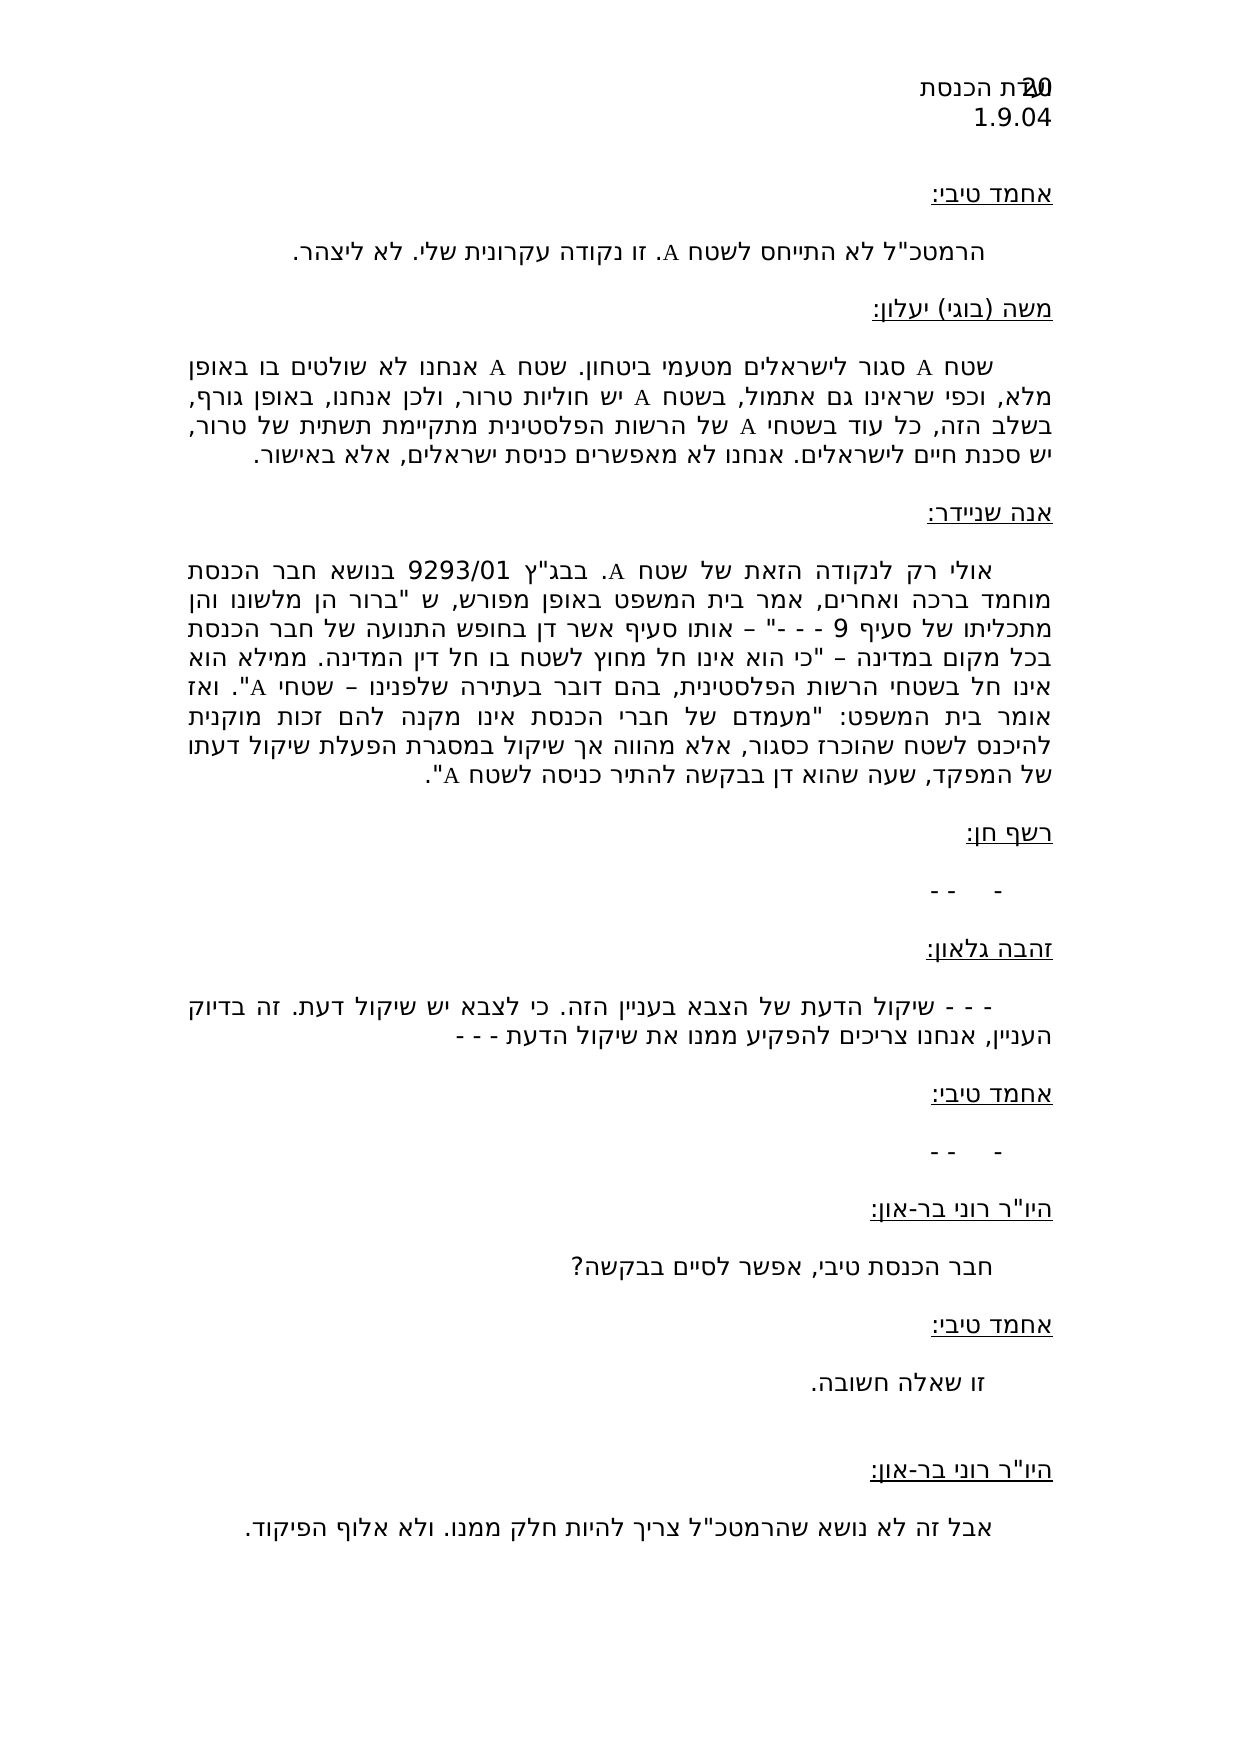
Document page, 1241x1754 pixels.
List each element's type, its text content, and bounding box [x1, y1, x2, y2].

text אולי רק לנקודה הזאת של שטח A. בבג"ץ 9293/01 בנושא חבר הכנסת מוחמד ברכה ואחרים, אמר בית המשפט באופן מפורש, ש "ברור הן מלשונו והן מתכליתו של סעיף 9 - - -" – אותו סעיף אשר דן בחופש התנועה של חבר הכנסת בכל מקום במדינה – "כי הוא אינו חל מחוץ לשטח בו חל דין המדינה. ממילא הוא אינו חל בשטחי הרשות הפלסטינית, בהם דובר בעתירה שלפנינו – שטחי A". ואז אומר בית המשפט: "מעמדם של חברי הכנסת אינו מקנה להם זכות מוקנית להיכנס לשטח שהוכרז כסגור, אלא מהווה אך שיקול במסגרת הפעלת שיקול דעתו של המפקד, שעה שהוא דן בבקשה להתיר כניסה לשטח A". [187, 556, 1053, 789]
text אחמד טיבי: [187, 1079, 1053, 1108]
text היו"ר רוני בר-און: [187, 1194, 1053, 1224]
text אחמד טיבי: [187, 1310, 1053, 1339]
text אנה שניידר: [187, 498, 1053, 527]
text אבל זה לא נושא שהרמטכ"ל צריך להיות חלק ממנו. ולא אלוף הפיקוד. [187, 1513, 1053, 1542]
text זהבה גלאון: [187, 934, 1053, 963]
list - - [187, 1137, 993, 1166]
text זו שאלה חשובה. [187, 1368, 1053, 1397]
text היו"ר רוני בר-און: [187, 1455, 1053, 1484]
text הרמטכ"ל לא התייחס לשטח A. זו נקודה עקרונית שלי. לא ליצהר. [187, 237, 1053, 266]
text רשף חן: [187, 818, 1053, 847]
text חבר הכנסת טיבי, אפשר לסיים בבקשה? [187, 1252, 1053, 1282]
text משה (בוגי) יעלון: [187, 294, 1053, 324]
text - - - שיקול הדעת של הצבא בעניין הזה. כי לצבא יש שיקול דעת. זה בדיוק העניין, אנחנו צריכים להפקיע ממנו את שיקול הדעת - - - [187, 992, 1053, 1050]
text שטח A סגור לישראלים מטעמי ביטחון. שטח A אנחנו לא שולטים בו באופן מלא, וכפי שראינו גם אתמול, בשטח A יש חוליות טרור, ולכן אנחנו, באופן גורף, בשלב הזה, כל עוד בשטחי A של הרשות הפלסטינית מתקיימת תשתית של טרור, יש סכנת חיים לישראלים. אנחנו לא מאפשרים כניסת ישראלים, אלא באישור. [187, 352, 1053, 469]
text אחמד טיבי: [187, 179, 1053, 208]
list - - [187, 876, 993, 905]
